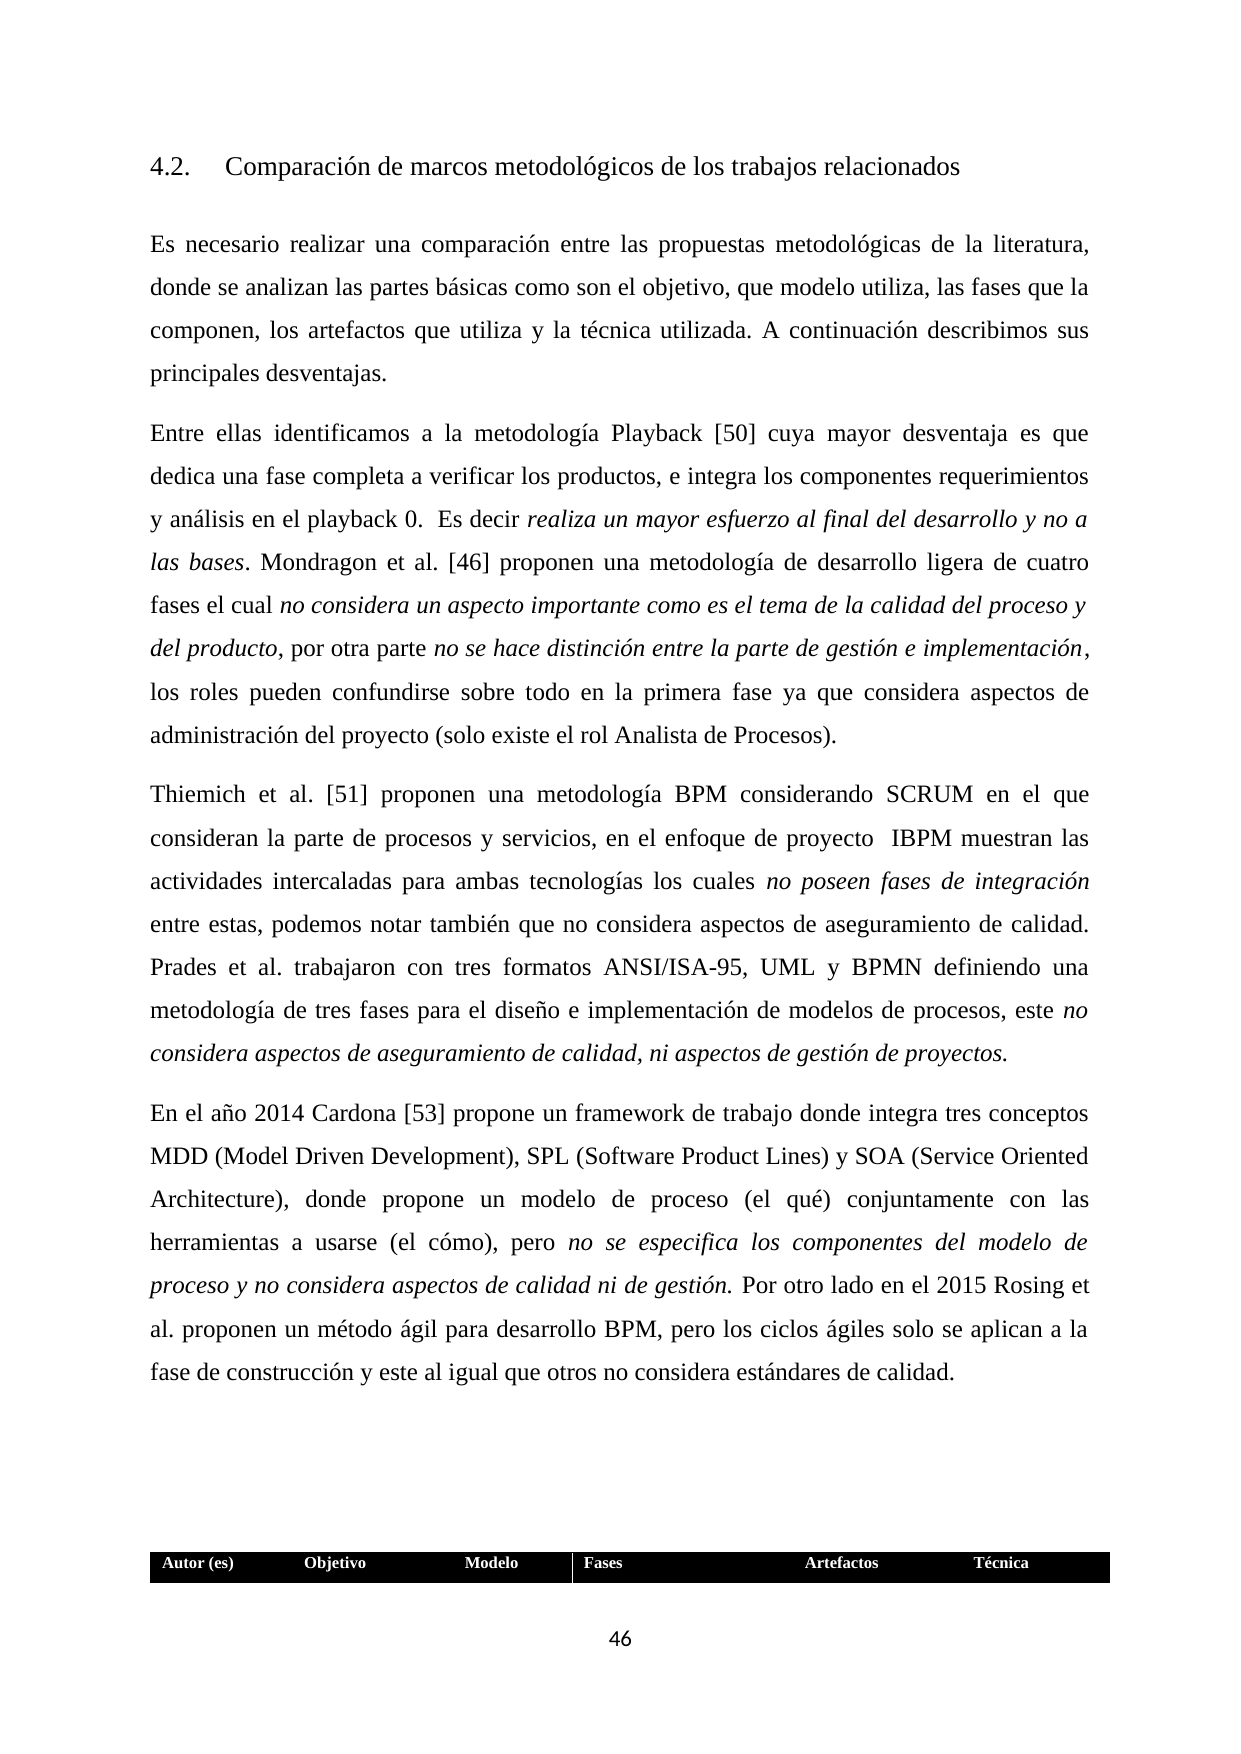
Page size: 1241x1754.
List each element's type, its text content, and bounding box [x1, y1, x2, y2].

table_header Autor (es) [151, 1553, 293, 1583]
text En el año 2014 Cardona [53] propone un framework de trabajo donde integra tres conceptos MDD (Model Driven Development), SPL (Software Product Lines) y SOA (Service Oriented Architecture), donde propone un modelo de proceso (el qué) conjuntamente con las herramientas a usarse (el cómo), pero no se especifica los componentes del modelo de proceso y no considera aspectos de calidad ni de gestión. Por otro lado en el 2015 Rosing et al. proponen un método ágil para desarrollo BPM, pero los ciclos ágiles solo se aplican a la fase de construcción y este al igual que otros no considera estándares de calidad. [150, 1098, 1090, 1386]
table_header Modelo [453, 1553, 572, 1583]
table_header Artefactos [793, 1553, 962, 1583]
text Entre ellas identificamos a la metodología Playback [50] cuya mayor desventaja es que dedica una fase completa a verificar los productos, e integra los componentes requerimientos y análisis en el playback 0. Es decir realiza un mayor esfuerzo al final del desarrollo y no a las bases. Mondragon et al. [46] proponen una metodología de desarrollo ligera de cuatro fases el cual no considera un aspecto importante como es el tema de la calidad del proceso y del producto, por otra parte no se hace distinción entre la parte de gestión e implementación, los roles pueden confundirse sobre todo en la primera fase ya que considera aspectos de administración del proyecto (solo existe el rol Analista de Procesos). [150, 418, 1090, 748]
subtitle Comparación de marcos metodológicos de los trabajos relacionados [150, 150, 1090, 181]
table_header Objetivo [293, 1553, 453, 1583]
text Thiemich et al. [51] proponen una metodología BPM considerando SCRUM en el que consideran la parte de procesos y servicios, en el enfoque de proyecto IBPM muestran las actividades intercaladas para ambas tecnologías los cuales no poseen fases de integración entre estas, podemos notar también que no considera aspectos de aseguramiento de calidad. Prades et al. trabajaron con tres formatos ANSI/ISA-95, UML y BPMN definiendo una metodología de tres fases para el diseño e implementación de modelos de procesos, este no considera aspectos de aseguramiento de calidad, ni aspectos de gestión de proyectos. [150, 779, 1090, 1067]
table_header Fases [573, 1553, 793, 1583]
table_header Técnica [962, 1553, 1109, 1583]
text Es necesario realizar una comparación entre las propuestas metodológicas de la literatura, donde se analizan las partes básicas como son el objetivo, que modelo utiliza, las fases que la componen, los artefactos que utiliza y la técnica utilizada. A continuación describimos sus principales desventajas. [150, 229, 1090, 387]
